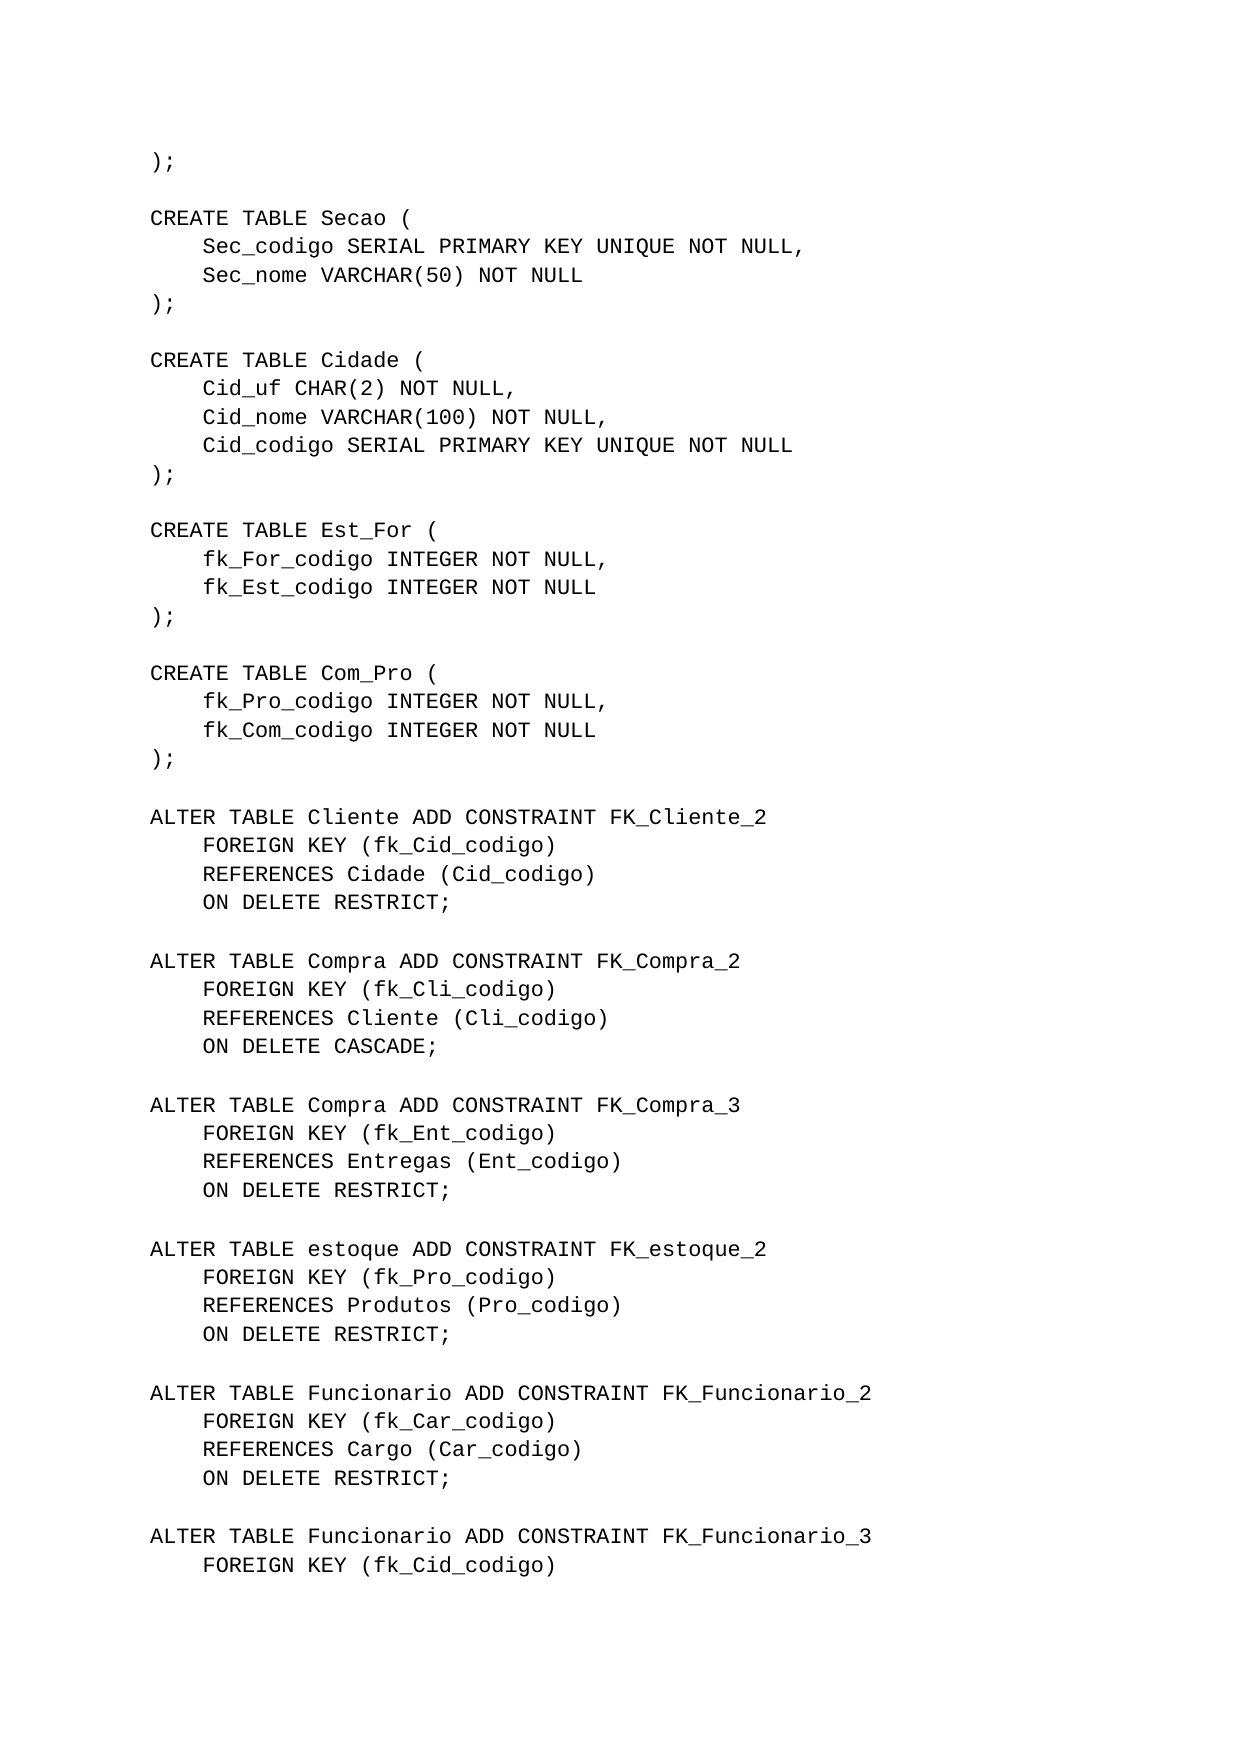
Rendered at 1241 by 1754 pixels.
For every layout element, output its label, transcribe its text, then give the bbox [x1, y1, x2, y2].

text ); [150, 463, 1090, 488]
text FOREIGN KEY (fk_Cid_codigo) [150, 834, 1090, 859]
text ALTER TABLE Cliente ADD CONSTRAINT FK_Cliente_2 [150, 806, 1090, 831]
text FOREIGN KEY (fk_Cli_codigo) [150, 978, 1090, 1003]
text CREATE TABLE Cidade ( [150, 349, 1090, 374]
text ON DELETE RESTRICT; [150, 1467, 1090, 1492]
text fk_For_codigo INTEGER NOT NULL, [150, 548, 1090, 573]
text ON DELETE RESTRICT; [150, 891, 1090, 916]
text FOREIGN KEY (fk_Ent_codigo) [150, 1122, 1090, 1147]
text REFERENCES Cargo (Car_codigo) [150, 1438, 1090, 1463]
text REFERENCES Cidade (Cid_codigo) [150, 863, 1090, 887]
text FOREIGN KEY (fk_Cid_codigo) [150, 1554, 1090, 1579]
text REFERENCES Cliente (Cli_codigo) [150, 1007, 1090, 1031]
text ON DELETE RESTRICT; [150, 1323, 1090, 1348]
text CREATE TABLE Est_For ( [150, 520, 1090, 544]
text CREATE TABLE Com_Pro ( [150, 662, 1090, 687]
text Cid_nome VARCHAR(100) NOT NULL, [150, 406, 1090, 431]
text ALTER TABLE Funcionario ADD CONSTRAINT FK_Funcionario_2 [150, 1382, 1090, 1406]
text fk_Com_codigo INTEGER NOT NULL [150, 719, 1090, 743]
text FOREIGN KEY (fk_Pro_codigo) [150, 1266, 1090, 1291]
text ); [150, 747, 1090, 772]
text REFERENCES Entregas (Ent_codigo) [150, 1151, 1090, 1175]
text Cid_codigo SERIAL PRIMARY KEY UNIQUE NOT NULL [150, 434, 1090, 459]
text fk_Pro_codigo INTEGER NOT NULL, [150, 690, 1090, 715]
text Sec_codigo SERIAL PRIMARY KEY UNIQUE NOT NULL, [150, 235, 1090, 260]
text ALTER TABLE Compra ADD CONSTRAINT FK_Compra_3 [150, 1094, 1090, 1118]
text ); [150, 292, 1090, 317]
text ON DELETE CASCADE; [150, 1035, 1090, 1060]
text Cid_uf CHAR(2) NOT NULL, [150, 377, 1090, 402]
text FOREIGN KEY (fk_Car_codigo) [150, 1410, 1090, 1435]
text fk_Est_codigo INTEGER NOT NULL [150, 577, 1090, 601]
text ALTER TABLE estoque ADD CONSTRAINT FK_estoque_2 [150, 1238, 1090, 1262]
text REFERENCES Produtos (Pro_codigo) [150, 1294, 1090, 1319]
text CREATE TABLE Secao ( [150, 207, 1090, 232]
text ON DELETE RESTRICT; [150, 1179, 1090, 1204]
text Sec_nome VARCHAR(50) NOT NULL [150, 264, 1090, 288]
text ); [150, 150, 1090, 175]
text ALTER TABLE Funcionario ADD CONSTRAINT FK_Funcionario_3 [150, 1526, 1090, 1550]
text ); [150, 605, 1090, 630]
text ALTER TABLE Compra ADD CONSTRAINT FK_Compra_2 [150, 950, 1090, 974]
